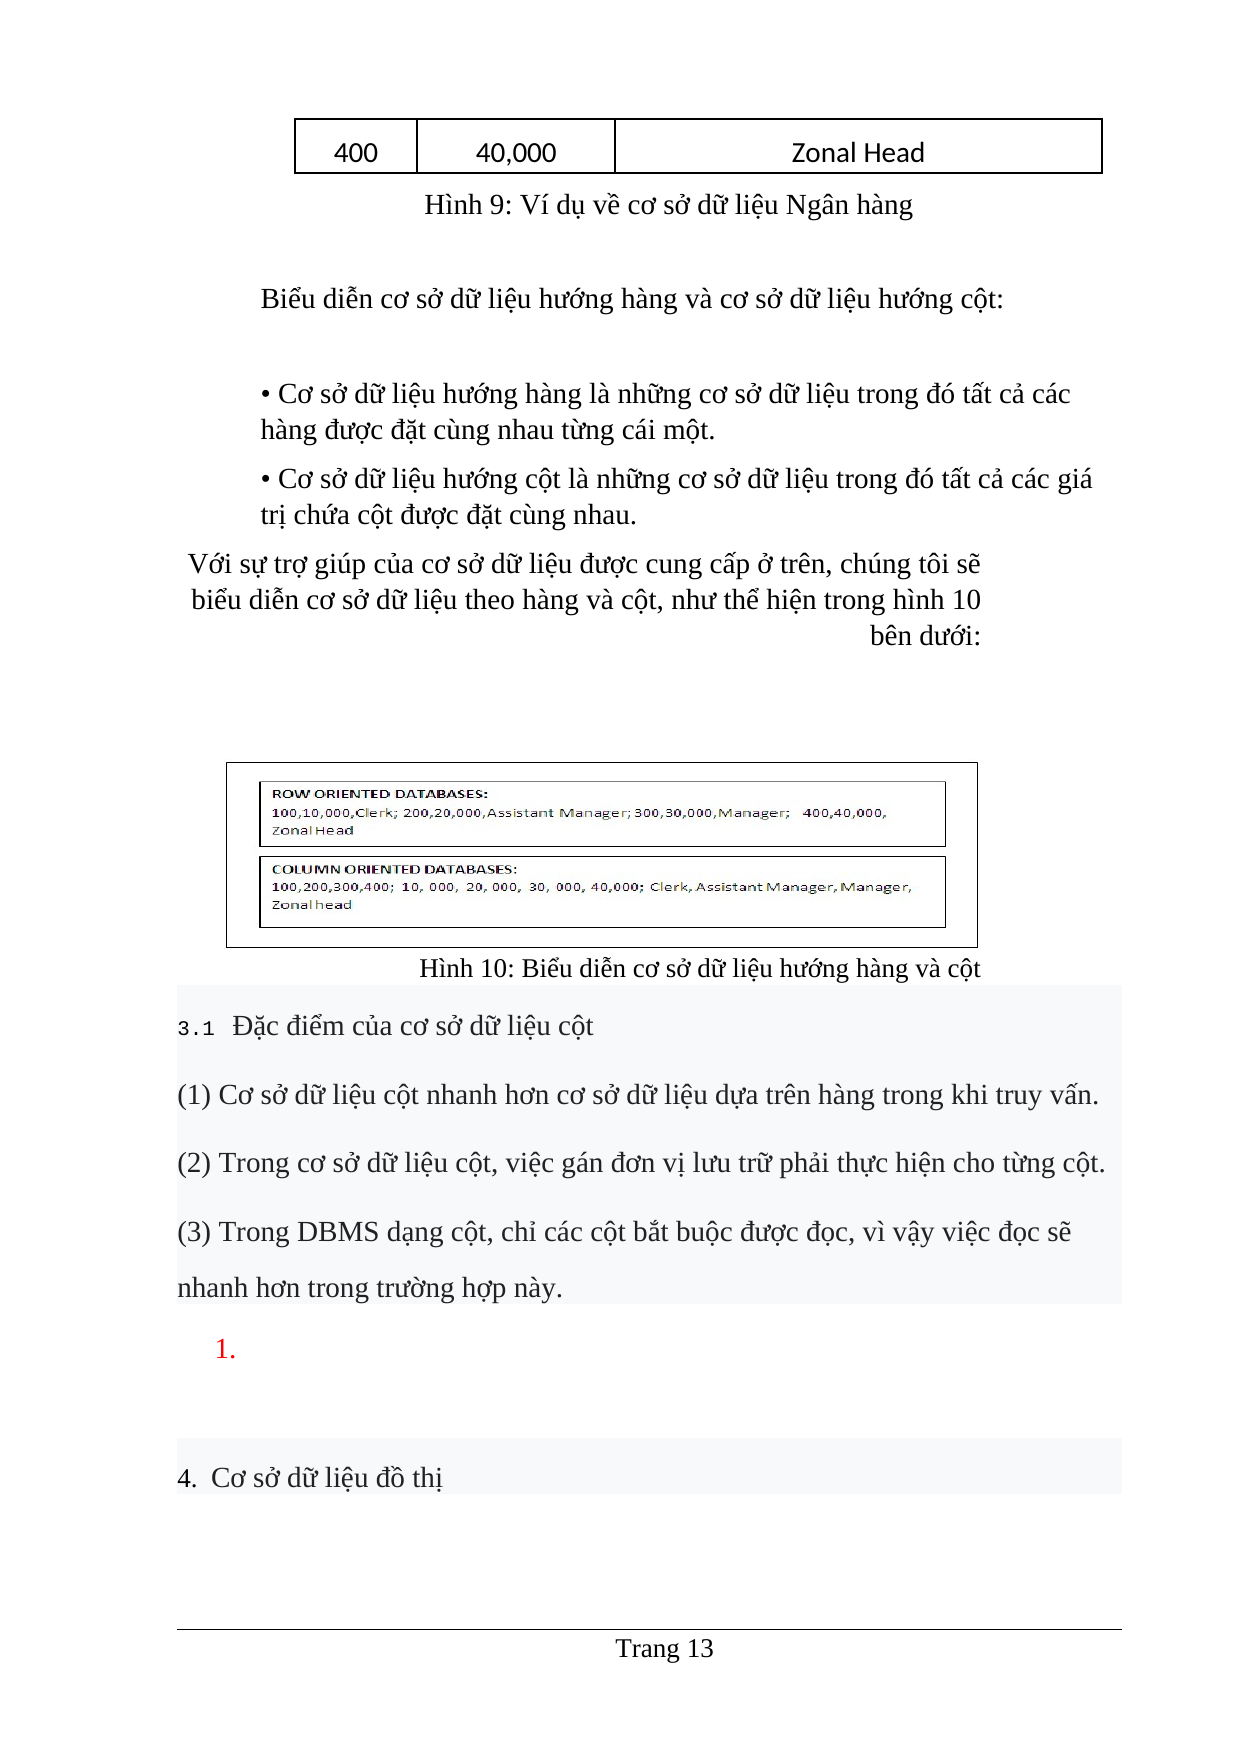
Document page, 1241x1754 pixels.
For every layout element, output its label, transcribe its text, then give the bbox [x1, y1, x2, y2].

table_cell 400 [296, 120, 416, 172]
text (2) Trong cơ sở dữ liệu cột, việc gán đơn vị lưu trữ phải thực hiện cho từng cột. [177, 1123, 1122, 1179]
text Biểu diễn cơ sở dữ liệu hướng hàng và cơ sở dữ liệu hướng cột: [260, 282, 1122, 315]
text (1) Cơ sở dữ liệu cột nhanh hơn cơ sở dữ liệu dựa trên hàng trong khi truy vấn. [177, 1054, 1122, 1110]
text Hình 9: Ví dụ về cơ sở dữ liệu Ngân hàng [207, 187, 1101, 220]
text • Cơ sở dữ liệu hướng hàng là những cơ sở dữ liệu trong đó tất cả các hàng được đặt cùng nhau từng cái một. [260, 376, 1122, 446]
text 3.1 Đặc điểm của cơ sở dữ liệu cột [177, 985, 1122, 1042]
text • Cơ sở dữ liệu hướng cột là những cơ sở dữ liệu trong đó tất cả các giá trị chứa cột được đặt cùng nhau. [260, 461, 1122, 531]
text 4. Cơ sở dữ liệu đồ thị [177, 1438, 1122, 1494]
table_cell 40,000 [418, 120, 614, 172]
picture [223, 758, 982, 950]
text Với sự trợ giúp của cơ sở dữ liệu được cung cấp ở trên, chúng tôi sẽ biểu diễn cơ sở dữ liệu theo hàng và cột, như thể hiện trong hình 10 bên dưới: [177, 546, 981, 652]
text (3) Trong DBMS dạng cột, chỉ các cột bắt buộc được đọc, vì vậy việc đọc sẽ nhanh hơn trong trường hợp này. [177, 1192, 1122, 1304]
table_cell Zonal Head [616, 120, 1101, 172]
